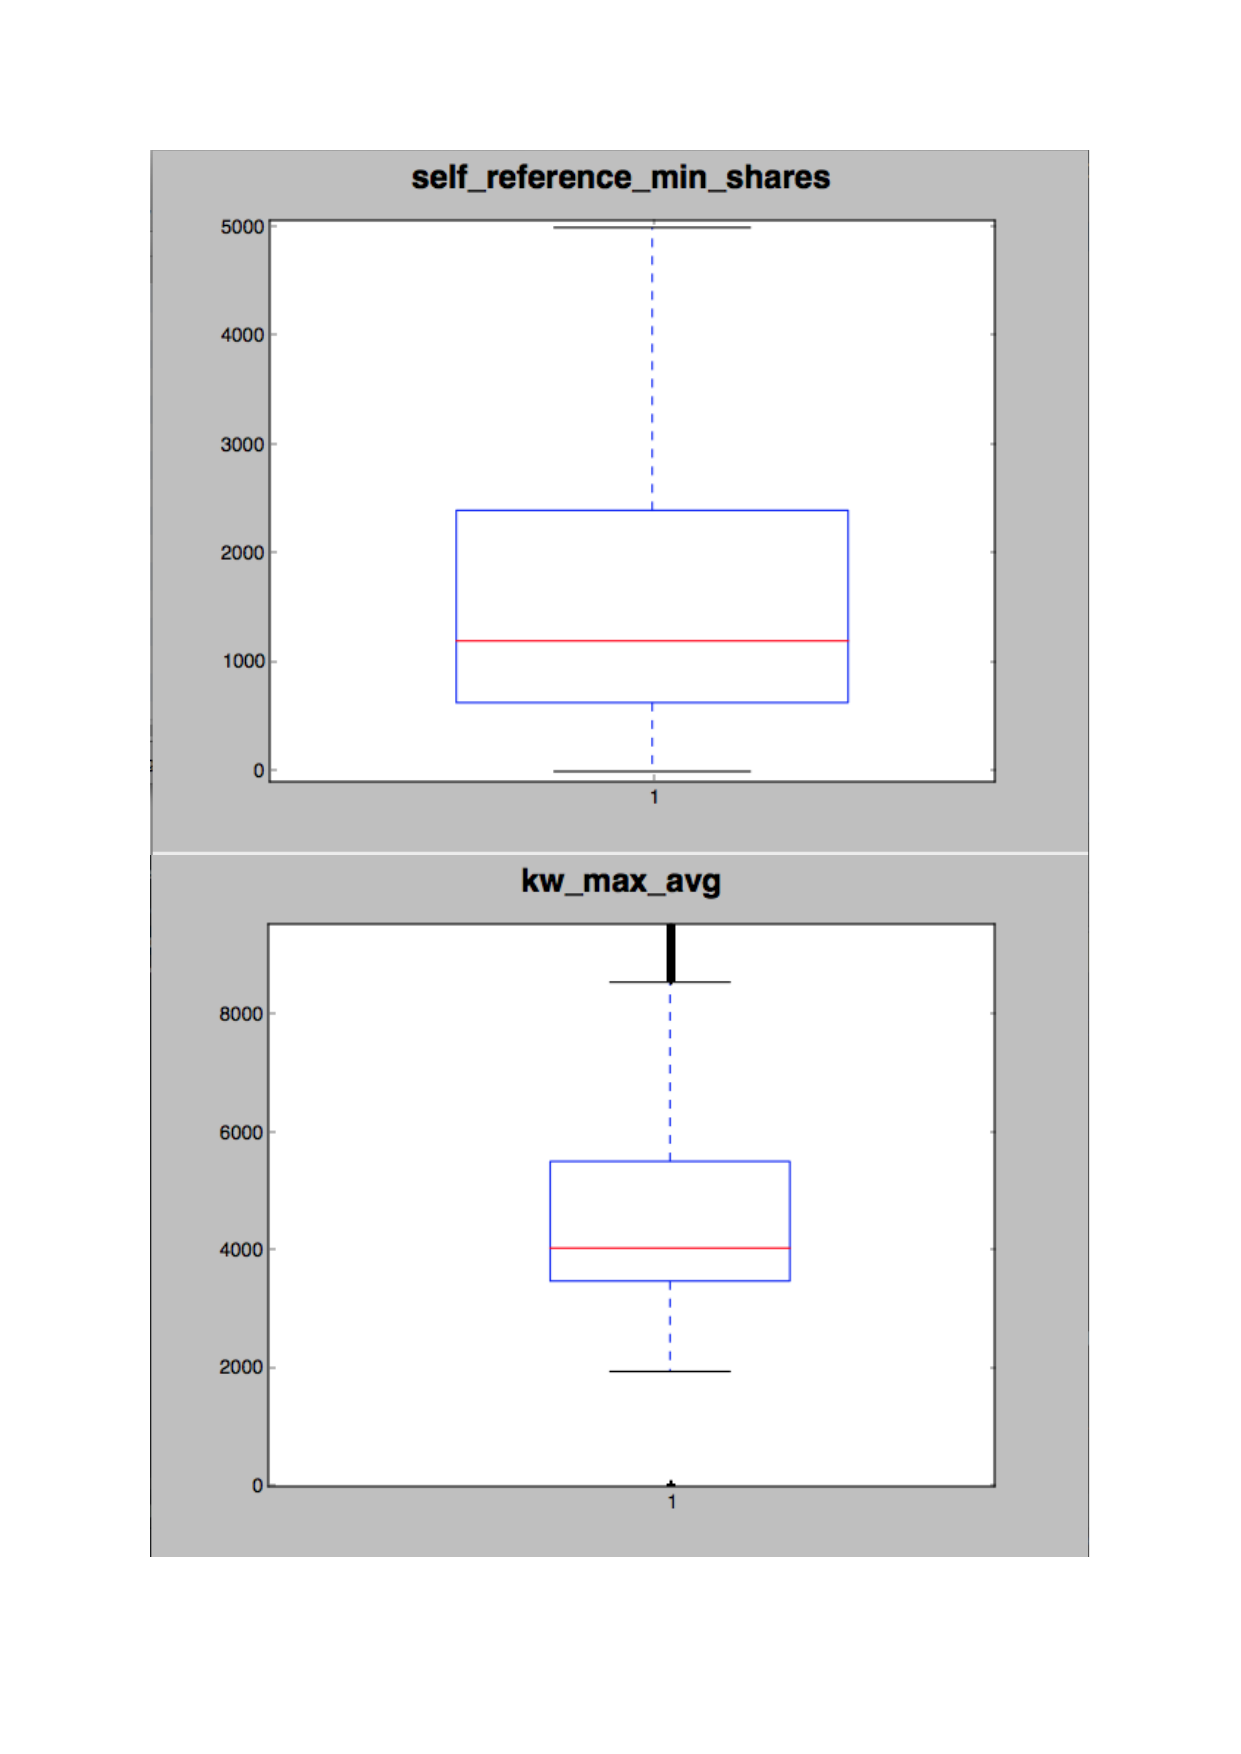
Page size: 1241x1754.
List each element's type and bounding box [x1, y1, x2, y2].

picture [150, 150, 1090, 1557]
